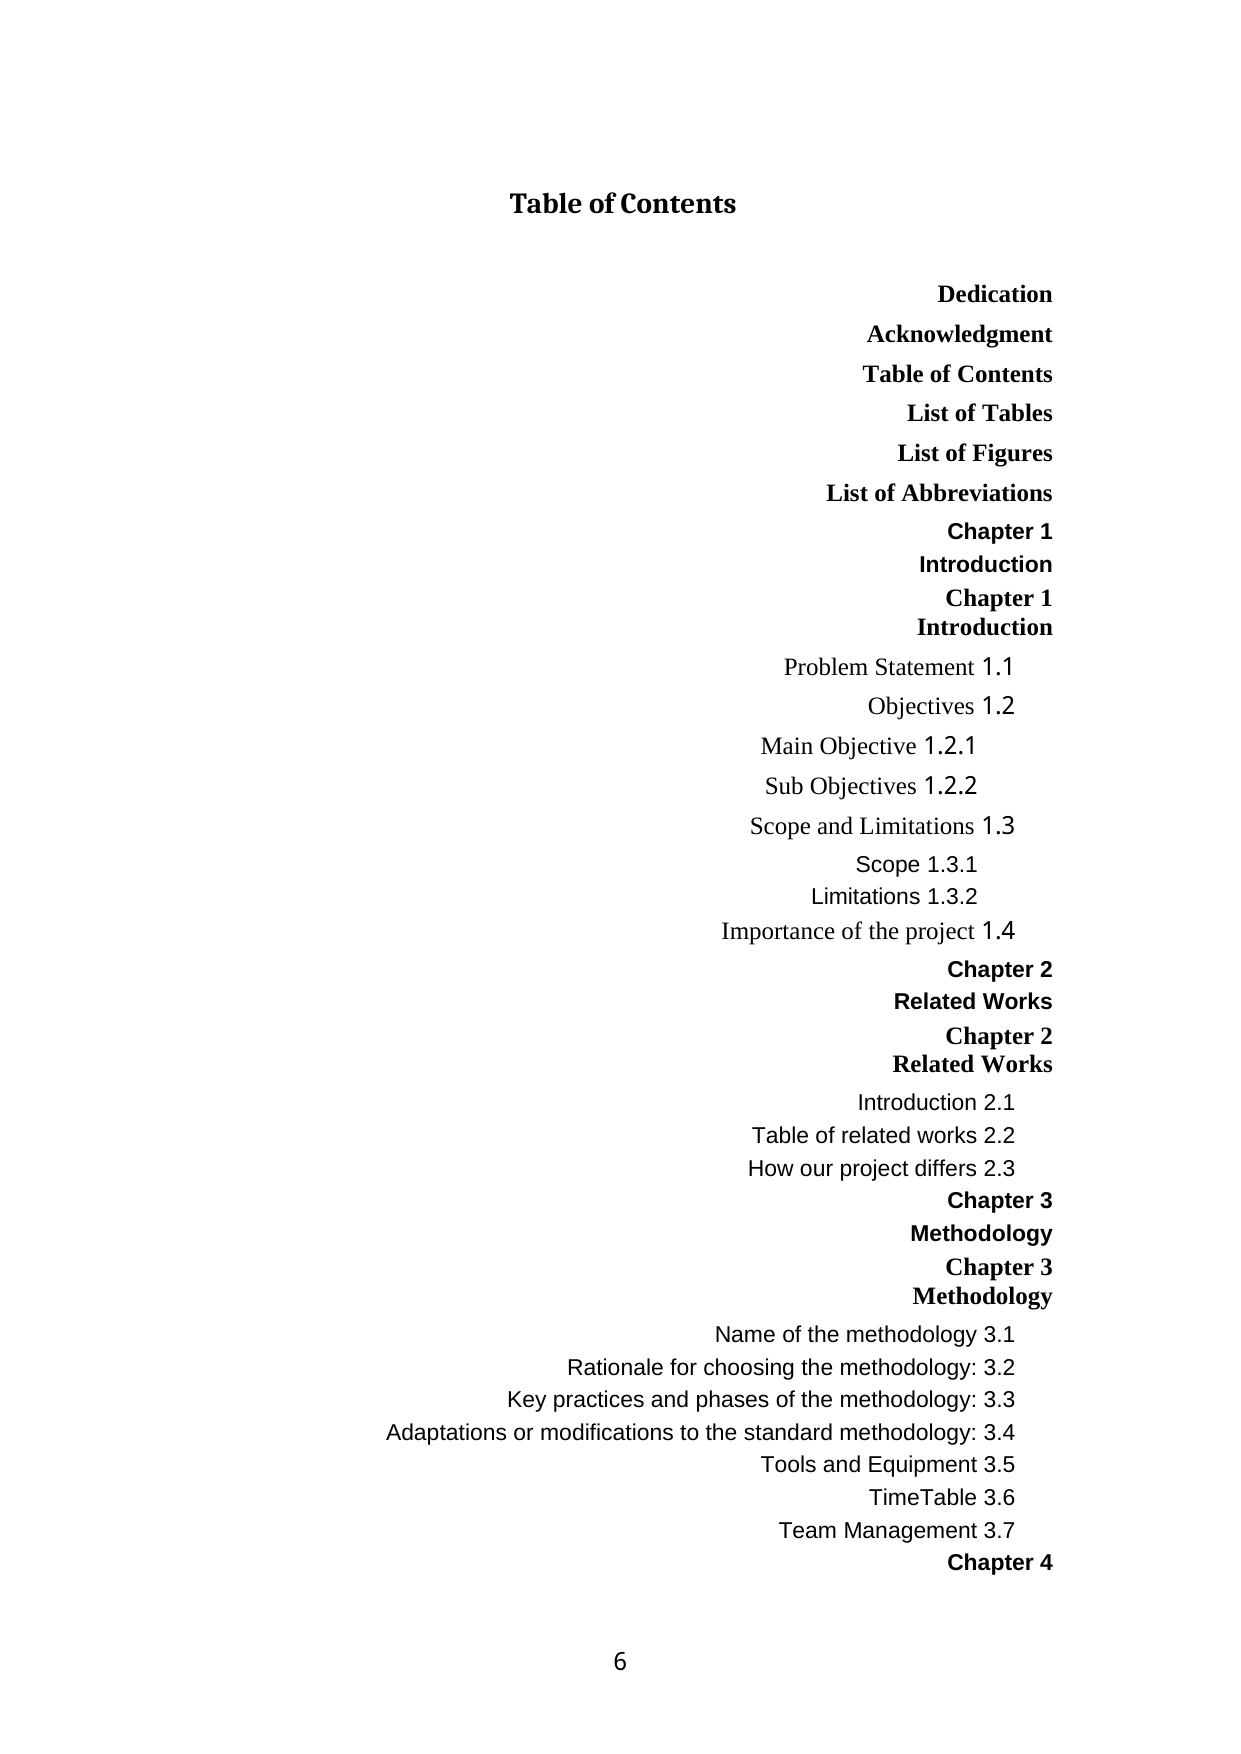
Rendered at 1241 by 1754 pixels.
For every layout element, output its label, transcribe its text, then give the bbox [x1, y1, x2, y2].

subtitle Table of Contents [187, 188, 1053, 221]
